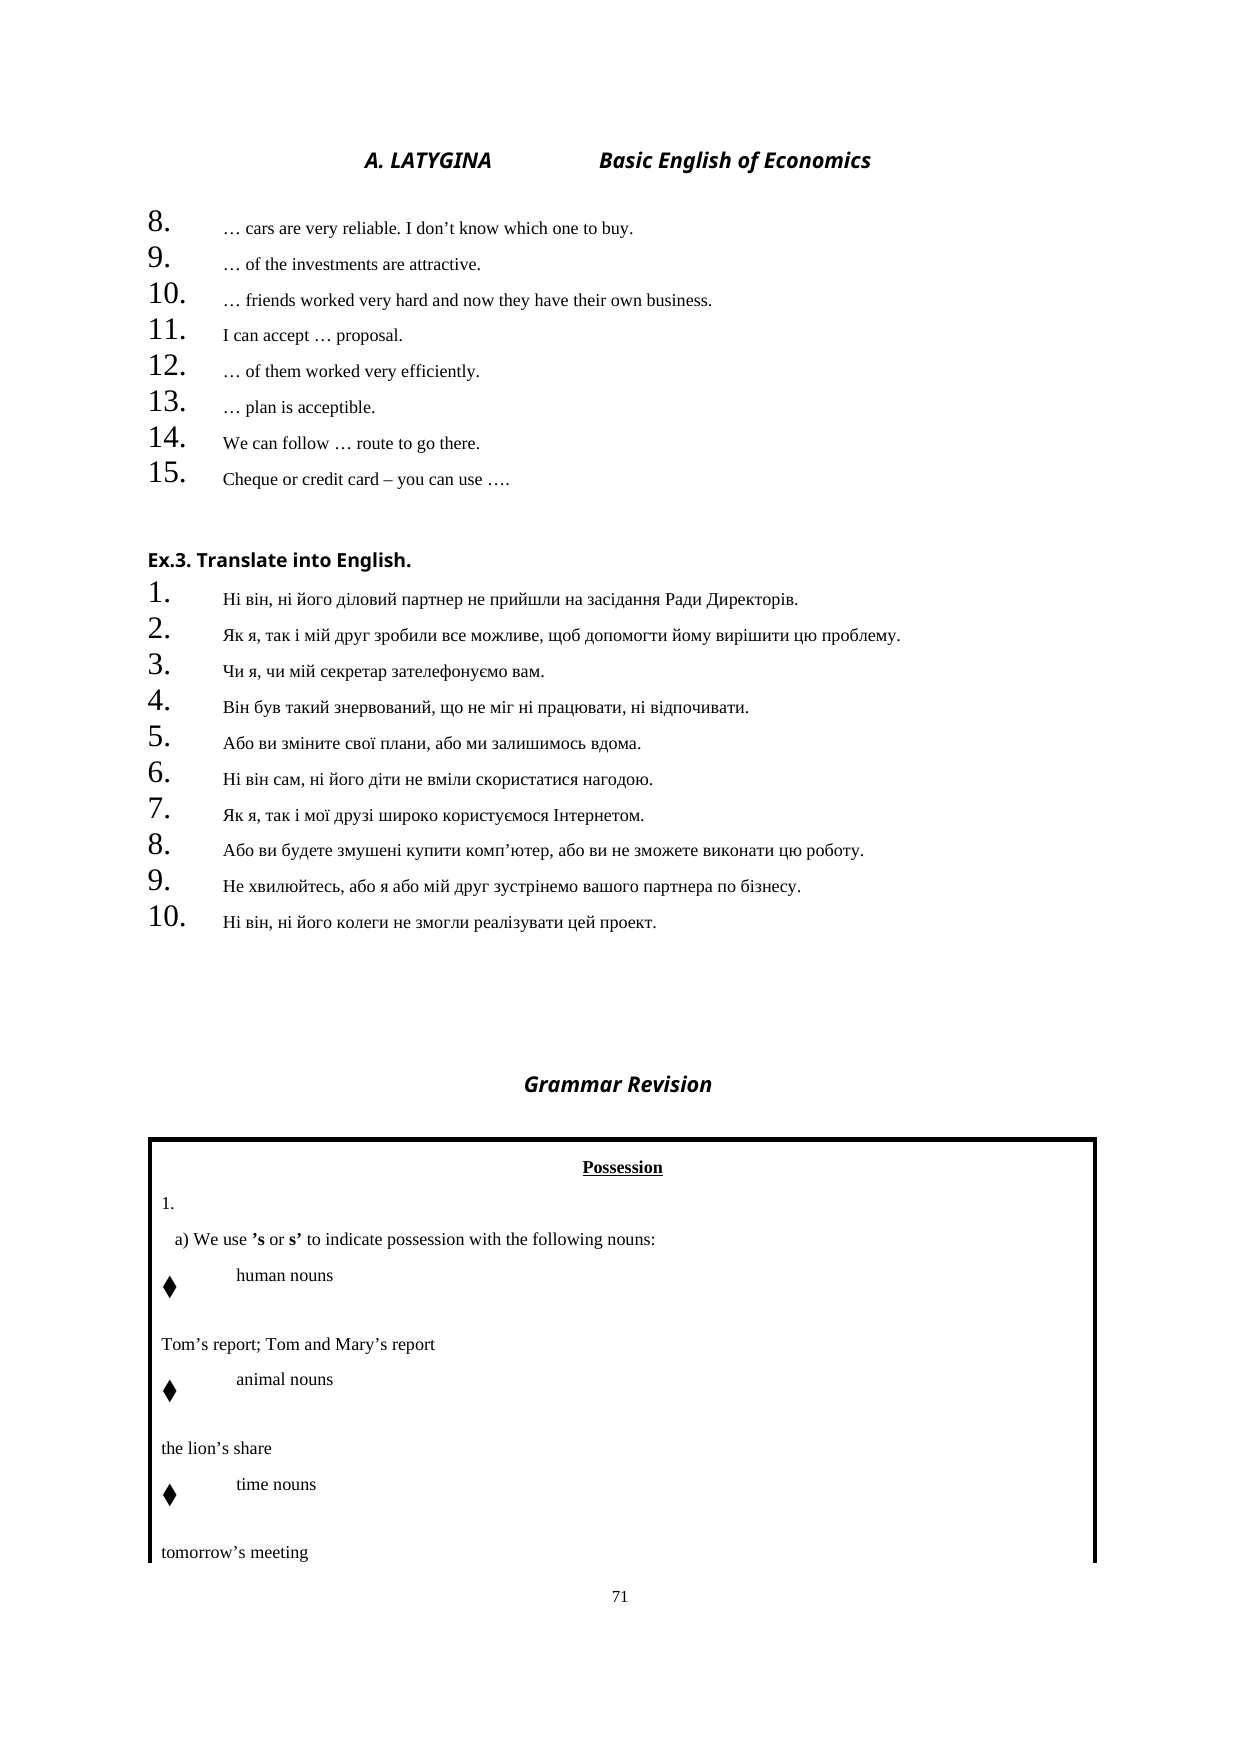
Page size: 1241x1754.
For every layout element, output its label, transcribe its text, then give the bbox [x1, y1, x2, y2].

list Ні він, ні його діловий партнер не прийшли на засідання Ради Директорів. [147, 573, 1092, 609]
list Не хвилюйтесь, або я або мій друг зустрінемо вашого партнера по бізнесу. [147, 861, 1092, 897]
list Як я, так і мої друзі широко користуємося Інтернетом. [147, 789, 1092, 825]
list … cars are very reliable. I don’t know which one to buy. [147, 202, 1092, 238]
list … of them worked very efficiently. [147, 346, 1092, 382]
list … friends worked very hard and now they have their own business. [147, 274, 1092, 310]
list … plan is acceptible. [147, 382, 1092, 418]
list We can follow … route to go there. [147, 418, 1092, 454]
list Ні він сам, ні його діти не вміли скористатися нагодою. [147, 753, 1092, 789]
list Або ви будете змушені купити комп’ютер, або ви не зможете виконати цю роботу. [147, 825, 1092, 861]
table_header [152, 1142, 1093, 1562]
list Він був такий знервований, що не міг ні працювати, ні відпочивати. [147, 681, 1092, 717]
list Cheque or credit card – you can use …. [147, 454, 1092, 490]
list Або ви зміните свої плани, або ми залишимось вдома. [147, 717, 1092, 753]
list Чи я, чи мій секретар зателефонуємо вам. [147, 645, 1092, 681]
list Ні він, ні його колеги не змогли реалізувати цей проект. [147, 897, 1092, 933]
text Grammar Revision [147, 1048, 1092, 1099]
list I can accept … proposal. [147, 310, 1092, 346]
list Як я, так і мій друг зробили все можливе, щоб допомогти йому вирішити цю проблему. [147, 609, 1092, 645]
text Ex.3. Translate into English. [147, 528, 1092, 573]
list … of the investments are attractive. [147, 238, 1092, 274]
